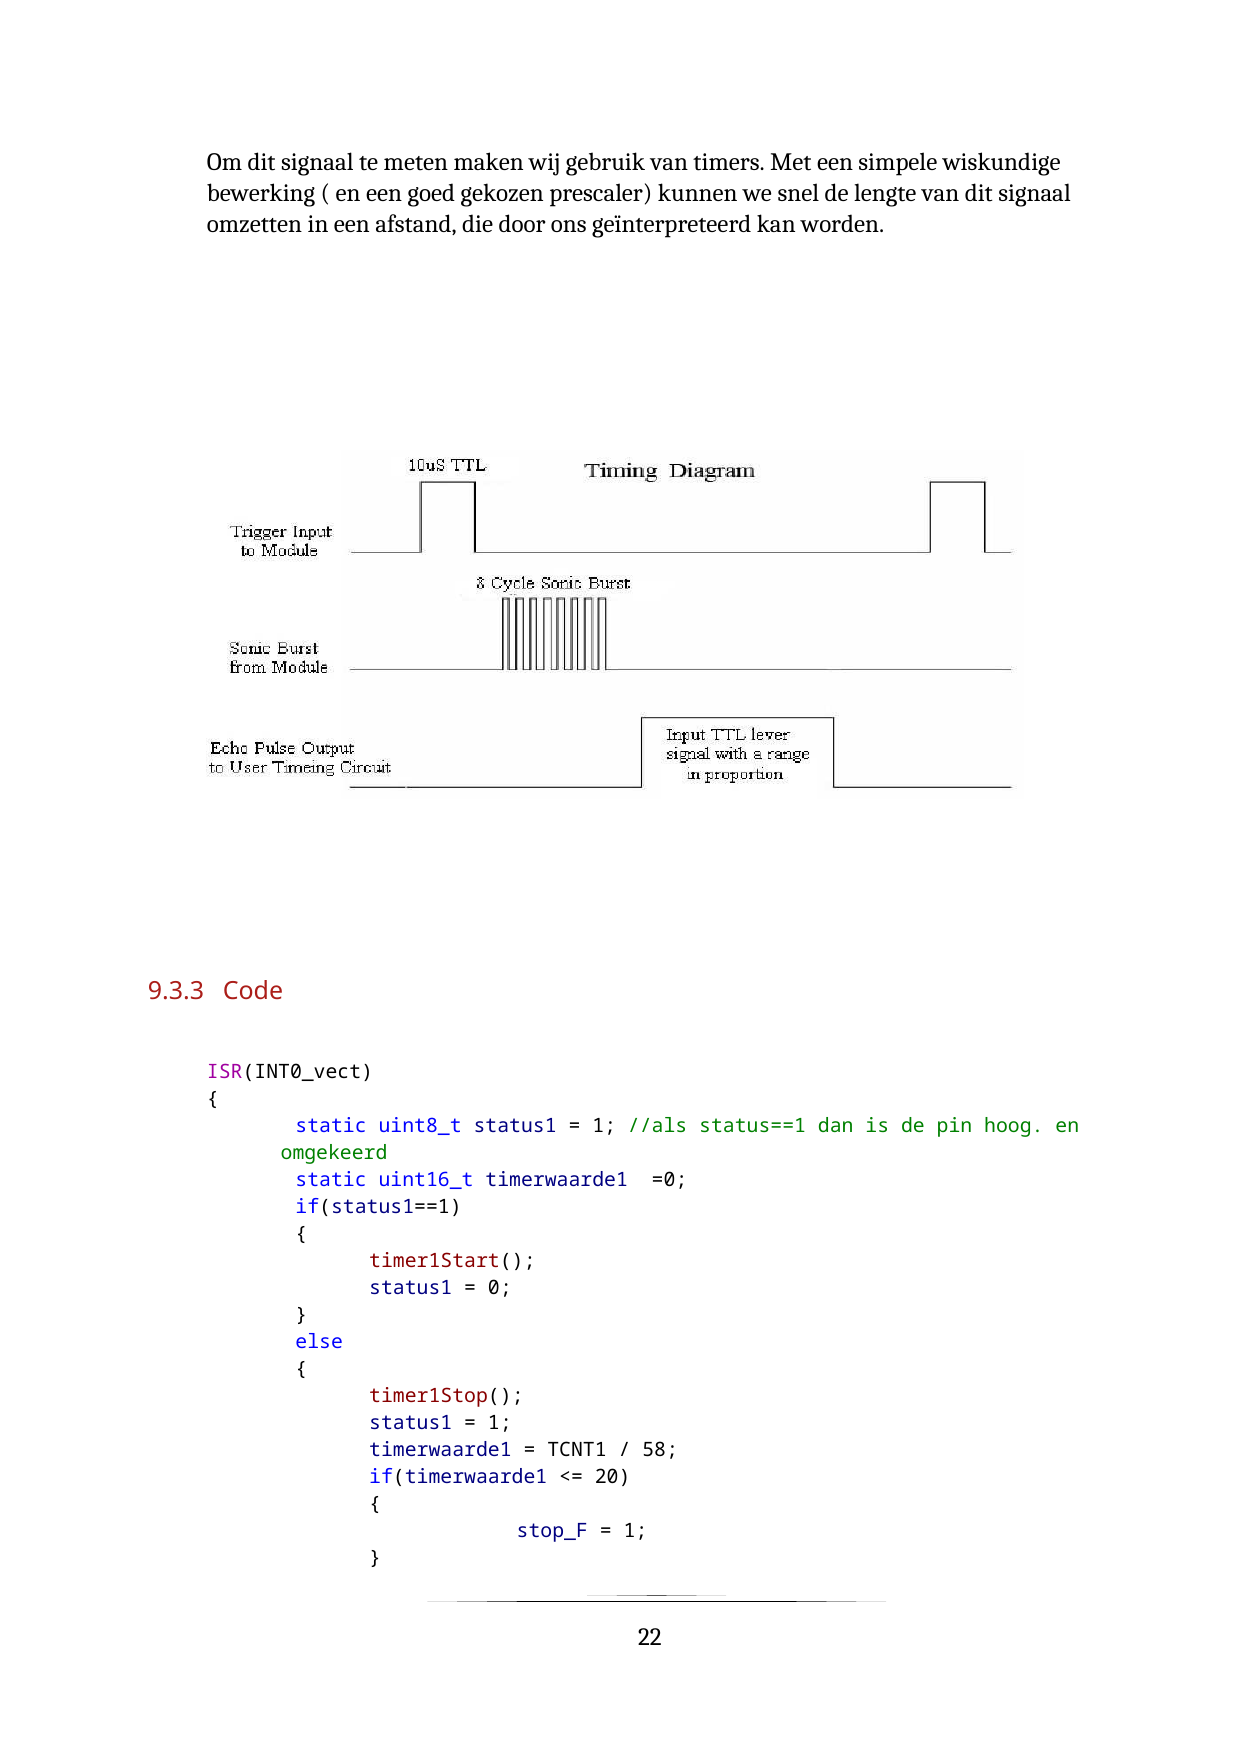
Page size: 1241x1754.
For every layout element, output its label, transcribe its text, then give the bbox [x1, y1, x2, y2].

text status1 = 1; [221, 1408, 1093, 1435]
text Om dit signaal te meten maken wij gebruik van timers. Met een simpele wiskundige bewerking ( en een goed gekozen prescaler) kunnen we snel de lengte van dit signaal omzetten in een afstand, die door ons geïnterpreteerd kan worden. [207, 148, 1093, 238]
picture [198, 450, 1042, 799]
text timer1Stop(); [221, 1381, 1093, 1408]
text ISR(INT0_vect) [207, 1057, 1093, 1084]
text stop_F = 1; [221, 1516, 1093, 1543]
text timerwaarde1 = TCNT1 / 58; [221, 1435, 1093, 1462]
text timer1Start(); [221, 1246, 1093, 1273]
text { [221, 1489, 1093, 1516]
text } [221, 1543, 1093, 1570]
text { [221, 1219, 1093, 1246]
subtitle Code [148, 973, 1093, 1007]
text else [221, 1327, 1093, 1354]
text status1 = 0; [221, 1273, 1093, 1300]
text if(status1==1) [221, 1192, 1093, 1219]
text static uint8_t status1 = 1; //als status==1 dan is de pin hoog. en omgekeerd [280, 1111, 1093, 1165]
text { [221, 1354, 1093, 1381]
text if(timerwaarde1 <= 20) [221, 1462, 1093, 1489]
text static uint16_t timerwaarde1 =0; [221, 1165, 1093, 1192]
text } [221, 1300, 1093, 1327]
text { [207, 1084, 1093, 1111]
